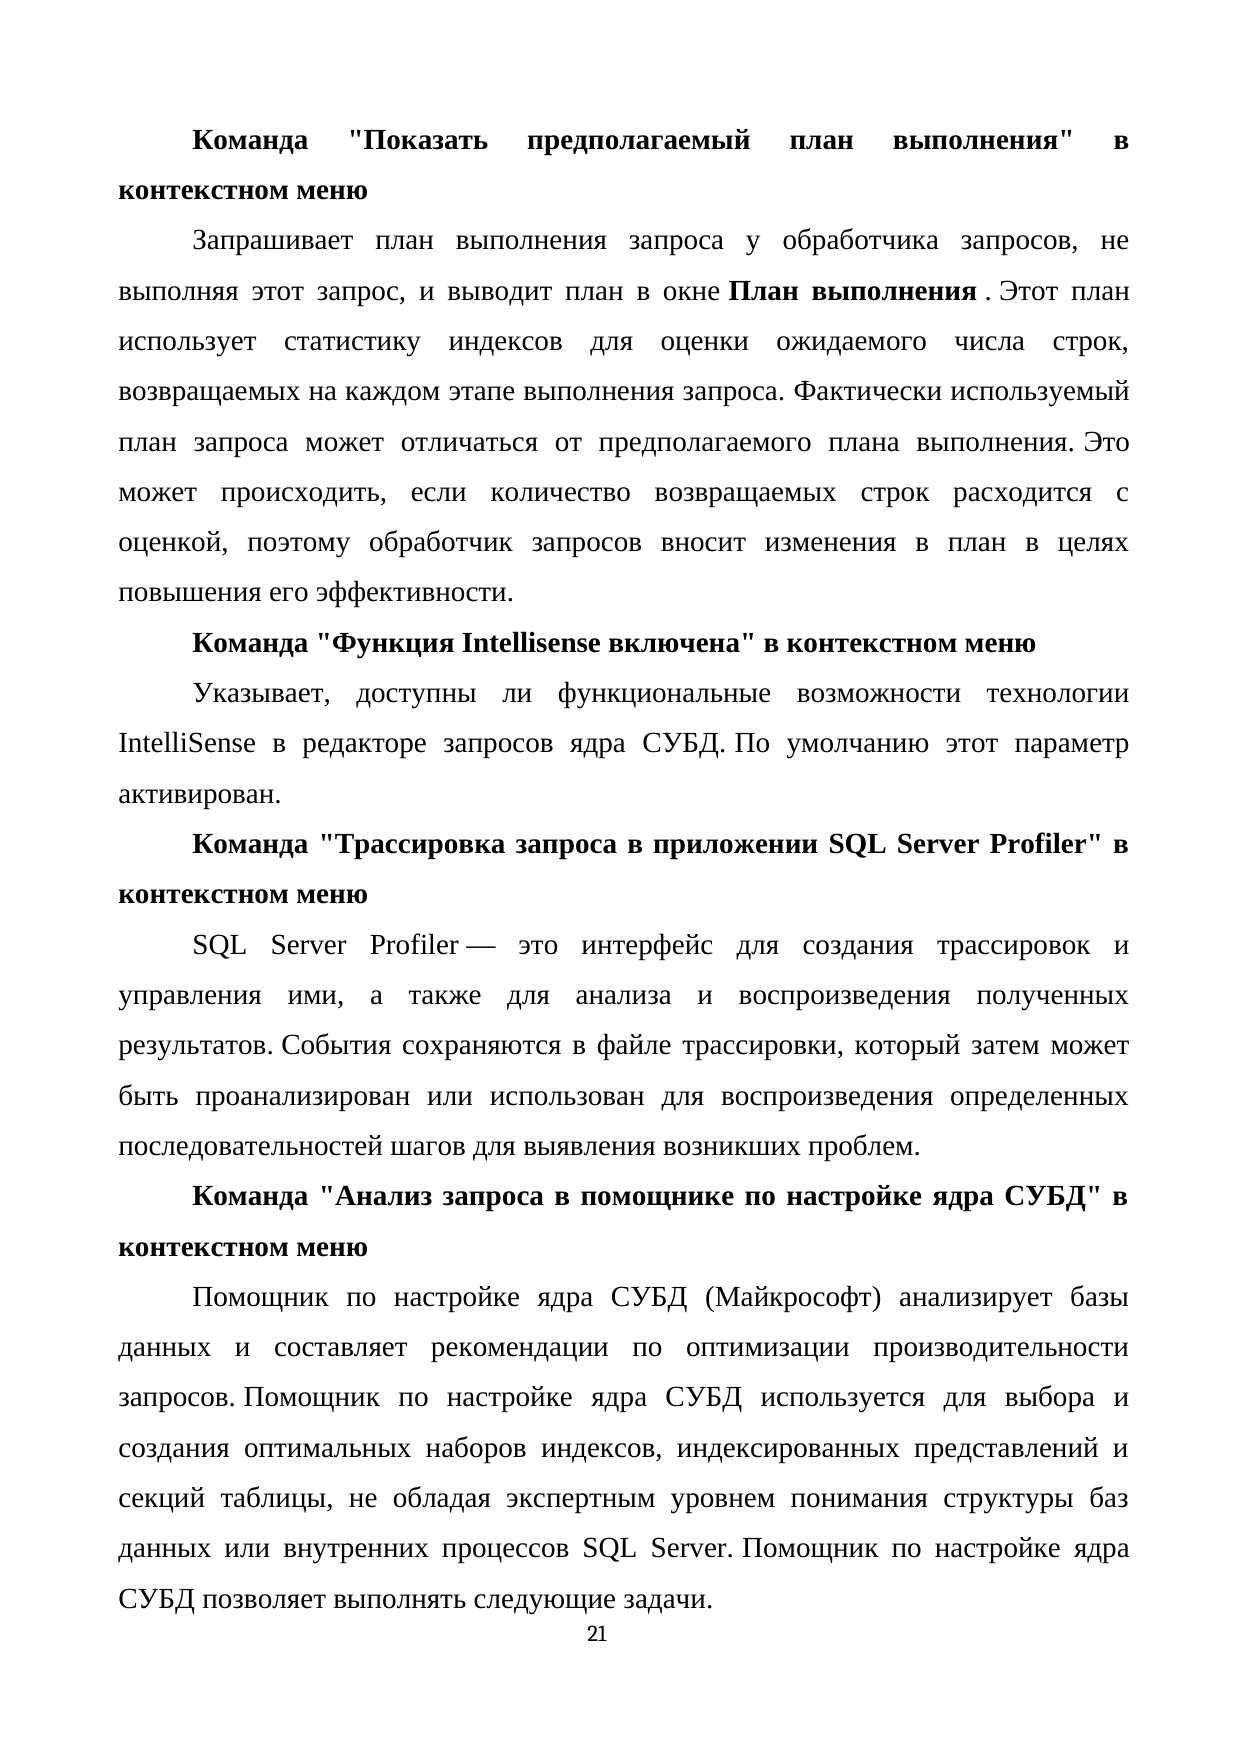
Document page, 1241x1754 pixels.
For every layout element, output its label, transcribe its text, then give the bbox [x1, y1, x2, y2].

text Команда "Трассировка запроса в приложении SQL Server Profiler" в контекстном меню [118, 826, 1130, 910]
text Помощник по настройке ядра СУБД (Майкрософт) анализирует базы данных и составляет рекомендации по оптимизации производительности запросов. Помощник по настройке ядра СУБД используется для выбора и создания оптимальных наборов индексов, индексированных представлений и секций таблицы, не обладая экспертным уровнем понимания структуры баз данных или внутренних процессов SQL Server. Помощник по настройке ядра СУБД позволяет выполнять следующие задачи. [118, 1279, 1130, 1614]
text Указывает, доступны ли функциональные возможности технологии IntelliSense в редакторе запросов ядра СУБД. По умолчанию этот параметр активирован. [118, 675, 1130, 809]
text Запрашивает план выполнения запроса у обработчика запросов, не выполняя этот запрос, и выводит план в окне План выполнения . Этот план использует статистику индексов для оценки ожидаемого числа строк, возвращаемых на каждом этапе выполнения запроса. Фактически используемый план запроса может отличаться от предполагаемого плана выполнения. Это может происходить, если количество возвращаемых строк расходится с оценкой, поэтому обработчик запросов вносит изменения в план в целях повышения его эффективности. [118, 222, 1130, 608]
text Команда "Анализ запроса в помощнике по настройке ядра СУБД" в контекстном меню [118, 1178, 1130, 1262]
text Команда "Функция Intellisense включена" в контекстном меню [118, 625, 1130, 658]
text Команда "Показать предполагаемый план выполнения" в контекстном меню [118, 122, 1130, 206]
text SQL Server Profiler — это интерфейс для создания трассировок и управления ими, а также для анализа и воспроизведения полученных результатов. События сохраняются в файле трассировки, который затем может быть проанализирован или использован для воспроизведения определенных последовательностей шагов для выявления возникших проблем. [118, 927, 1130, 1162]
